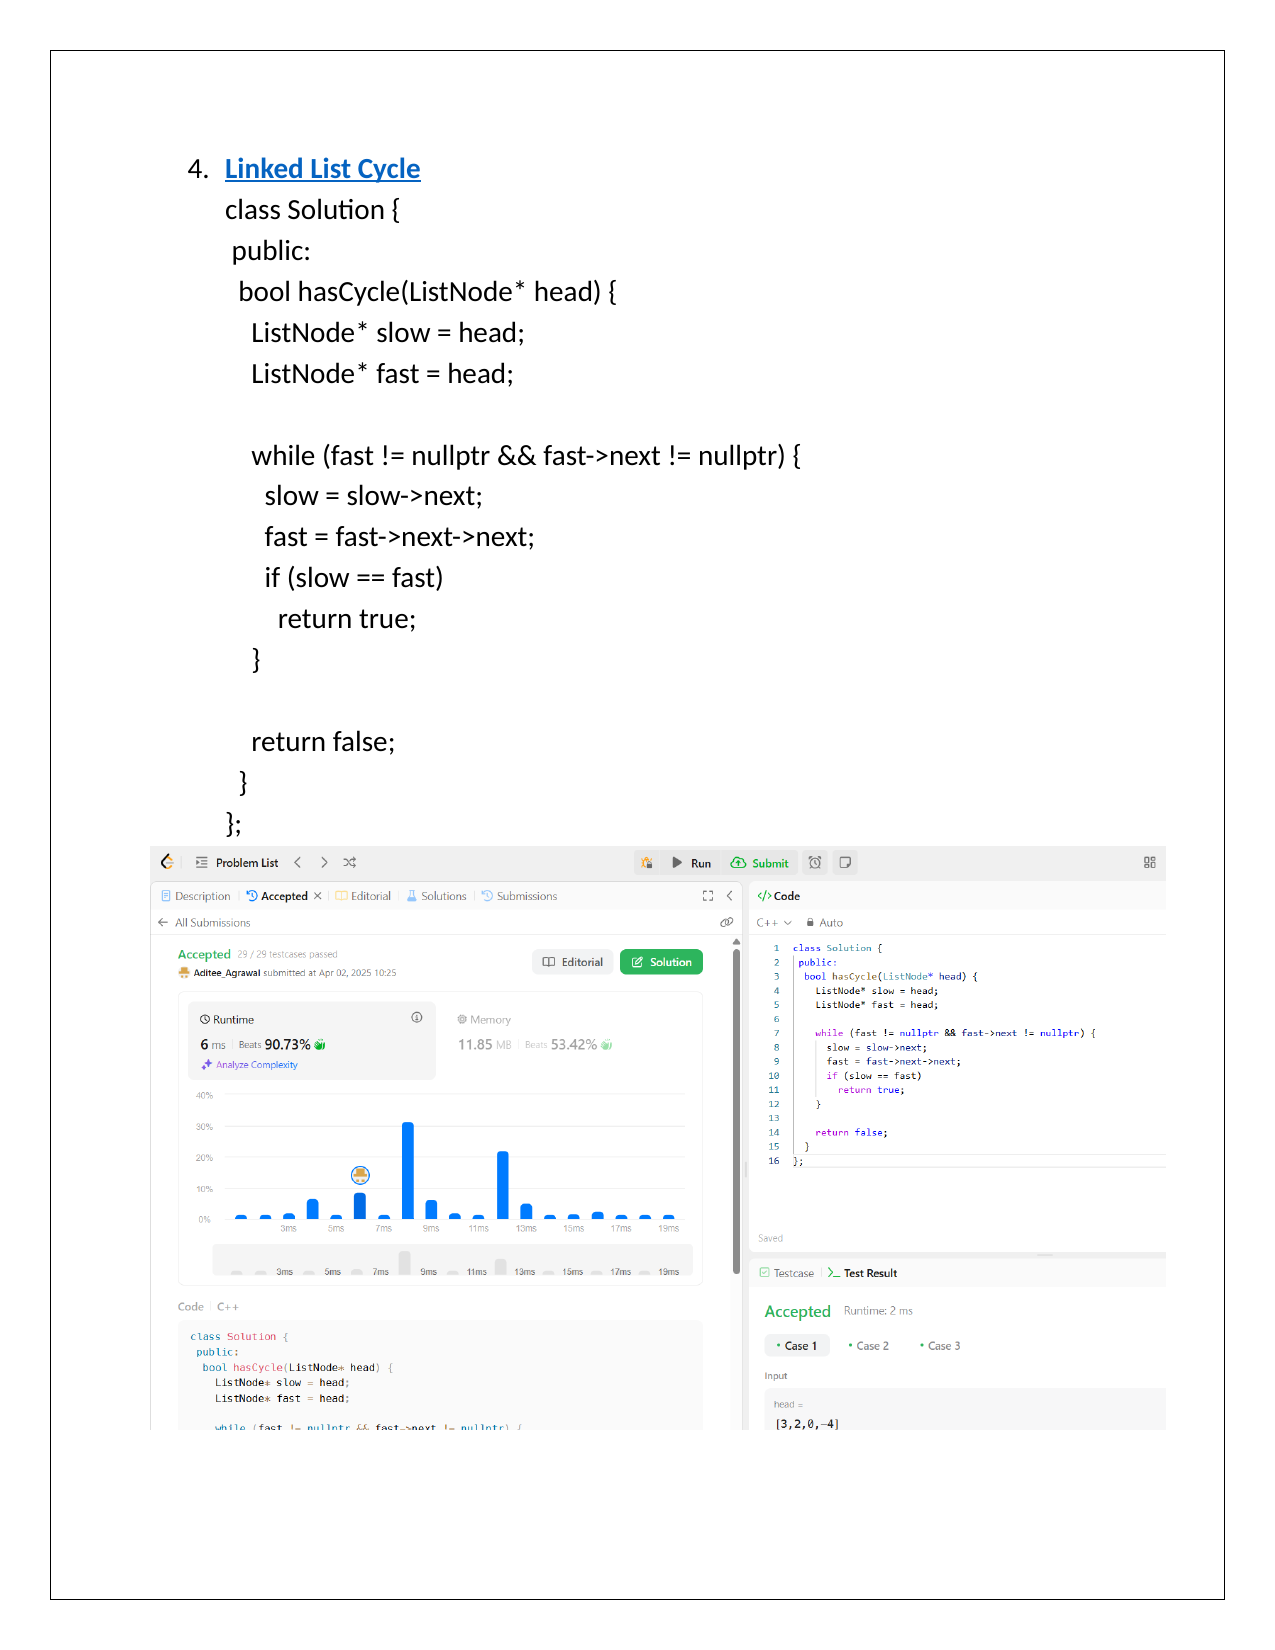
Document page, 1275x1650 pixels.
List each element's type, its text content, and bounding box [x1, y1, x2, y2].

list bool hasCycle(ListNode* head) { [225, 273, 1125, 308]
list return true; [225, 600, 1125, 636]
list if (slow == fast) [225, 559, 1125, 595]
picture [150, 846, 1166, 1430]
list fast = fast->next->next; [225, 518, 1125, 554]
list public: [225, 232, 1125, 267]
list } [225, 641, 1125, 677]
list } [225, 764, 1125, 800]
list ListNode* fast = head; [225, 355, 1125, 390]
list class Solution { [225, 191, 1125, 227]
list ListNode* slow = head; [225, 314, 1125, 349]
list while (fast != nullptr && fast->next != nullptr) { [225, 437, 1125, 472]
list Linked List Cycle [187, 150, 1125, 186]
list }; [225, 805, 1125, 841]
list return false; [225, 723, 1125, 759]
list slow = slow->next; [225, 477, 1125, 513]
